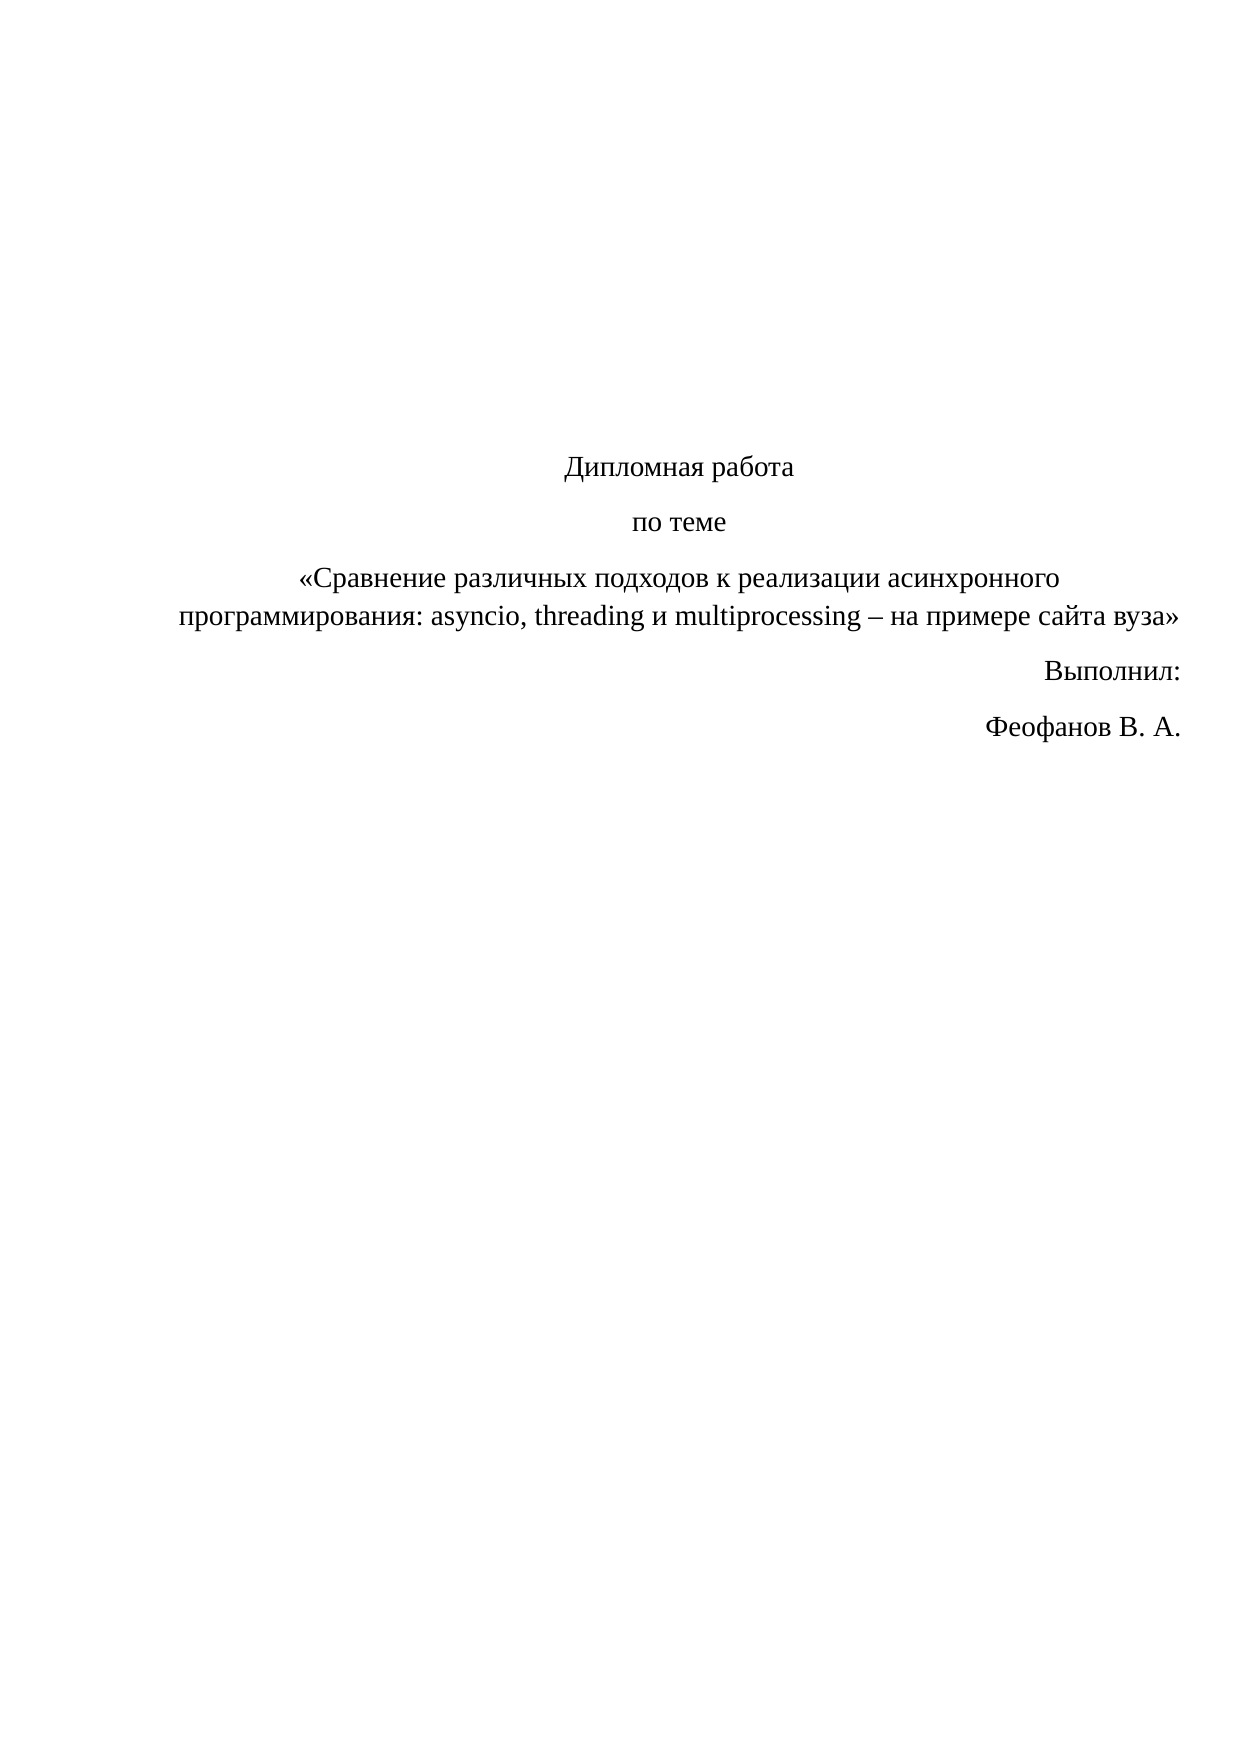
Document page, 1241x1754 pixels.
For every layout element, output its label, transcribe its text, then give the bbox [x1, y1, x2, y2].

text Выполнил: [177, 653, 1181, 687]
text Дипломная работа [177, 449, 1181, 483]
text Феофанов В. А. [177, 709, 1181, 742]
text «Сравнение различных подходов к реализации асинхронного программирования: asyncio, threading и multiprocessing – на примере сайта вуза» [177, 560, 1181, 632]
text по теме [177, 504, 1181, 538]
